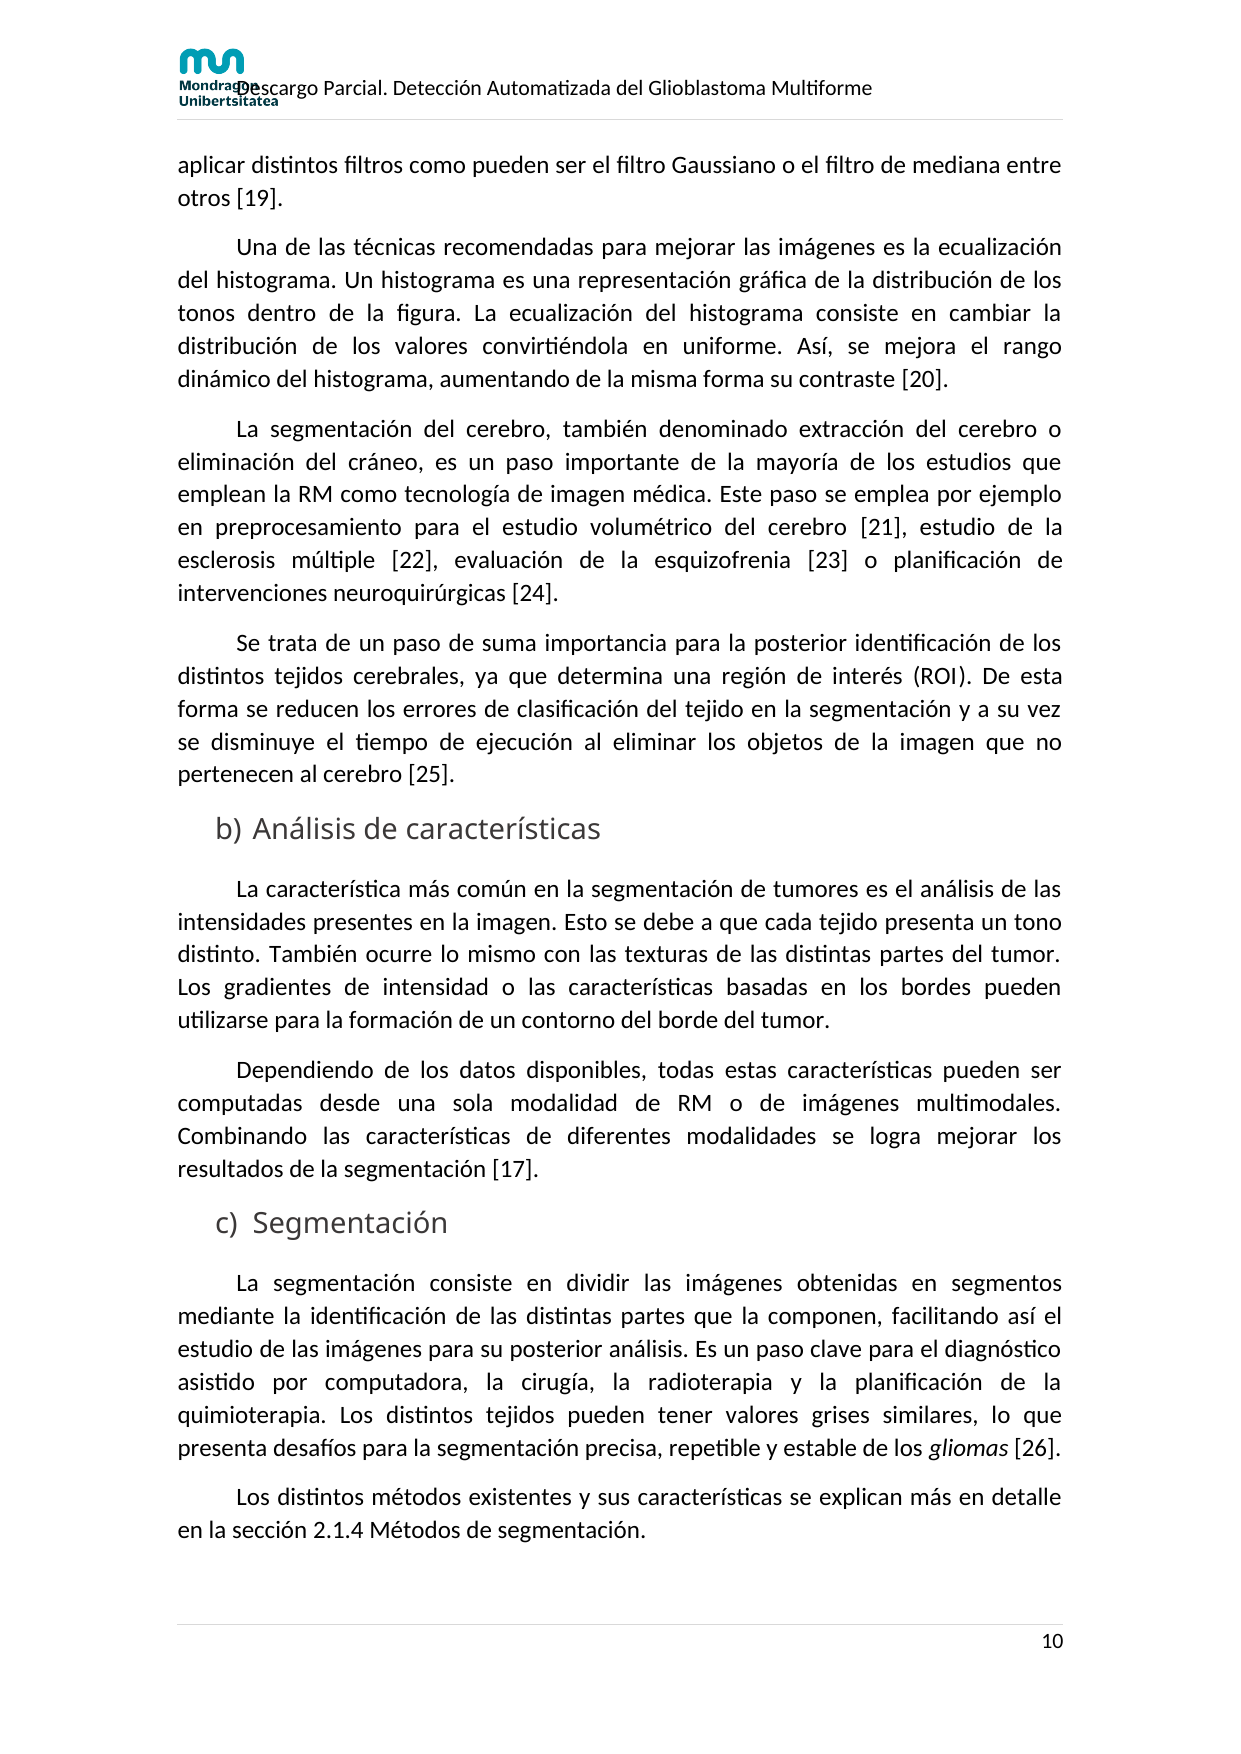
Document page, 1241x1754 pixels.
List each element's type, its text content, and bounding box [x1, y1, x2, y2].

text Una de las técnicas recomendadas para mejorar las imágenes es la ecualización del histograma. Un histograma es una representación gráfica de la distribución de los tonos dentro de la figura. La ecualización del histograma consiste en cambiar la distribución de los valores convirtiéndola en uniforme. Así, se mejora el rango dinámico del histograma, aumentando de la misma forma su contraste [20]. [177, 231, 1063, 394]
text Se trata de un paso de suma importancia para la posterior identificación de los distintos tejidos cerebrales, ya que determina una región de interés (ROI). De esta forma se reducen los errores de clasificación del tejido en la segmentación y a su vez se disminuye el tiempo de ejecución al eliminar los objetos de la imagen que no pertenecen al cerebro [25]. [177, 627, 1063, 789]
subtitle Segmentación [215, 1202, 1063, 1242]
text La segmentación del cerebro, también denominado extracción del cerebro o eliminación del cráneo, es un paso importante de la mayoría de los estudios que emplean la RM como tecnología de imagen médica. Este paso se emplea por ejemplo en preprocesamiento para el estudio volumétrico del cerebro [21], estudio de la esclerosis múltiple [22], evaluación de la esquizofrenia [23] o planificación de intervenciones neuroquirúrgicas [24]. [177, 413, 1063, 608]
picture [154, 36, 291, 118]
text La segmentación consiste en dividir las imágenes obtenidas en segmentos mediante la identificación de las distintas partes que la componen, facilitando así el estudio de las imágenes para su posterior análisis. Es un paso clave para el diagnóstico asistido por computadora, la cirugía, la radioterapia y la planificación de la quimioterapia. Los distintos tejidos pueden tener valores grises similares, lo que presenta desafíos para la segmentación precisa, repetible y estable de los gliomas [26]. [177, 1267, 1063, 1462]
text Dependiendo de los datos disponibles, todas estas características pueden ser computadas desde una sola modalidad de RM o de imágenes multimodales. Combinando las características de diferentes modalidades se logra mejorar los resultados de la segmentación [17]. [177, 1054, 1063, 1183]
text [177, 149, 1063, 212]
subtitle Análisis de características [215, 808, 1063, 848]
text Los distintos métodos existentes y sus características se explican más en detalle en la sección 2.1.4 Métodos de segmentación. [177, 1481, 1063, 1545]
text La característica más común en la segmentación de tumores es el análisis de las intensidades presentes en la imagen. Esto se debe a que cada tejido presenta un tono distinto. También ocurre lo mismo con las texturas de las distintas partes del tumor. Los gradientes de intensidad o las características basadas en los bordes pueden utilizarse para la formación de un contorno del borde del tumor. [177, 873, 1063, 1035]
